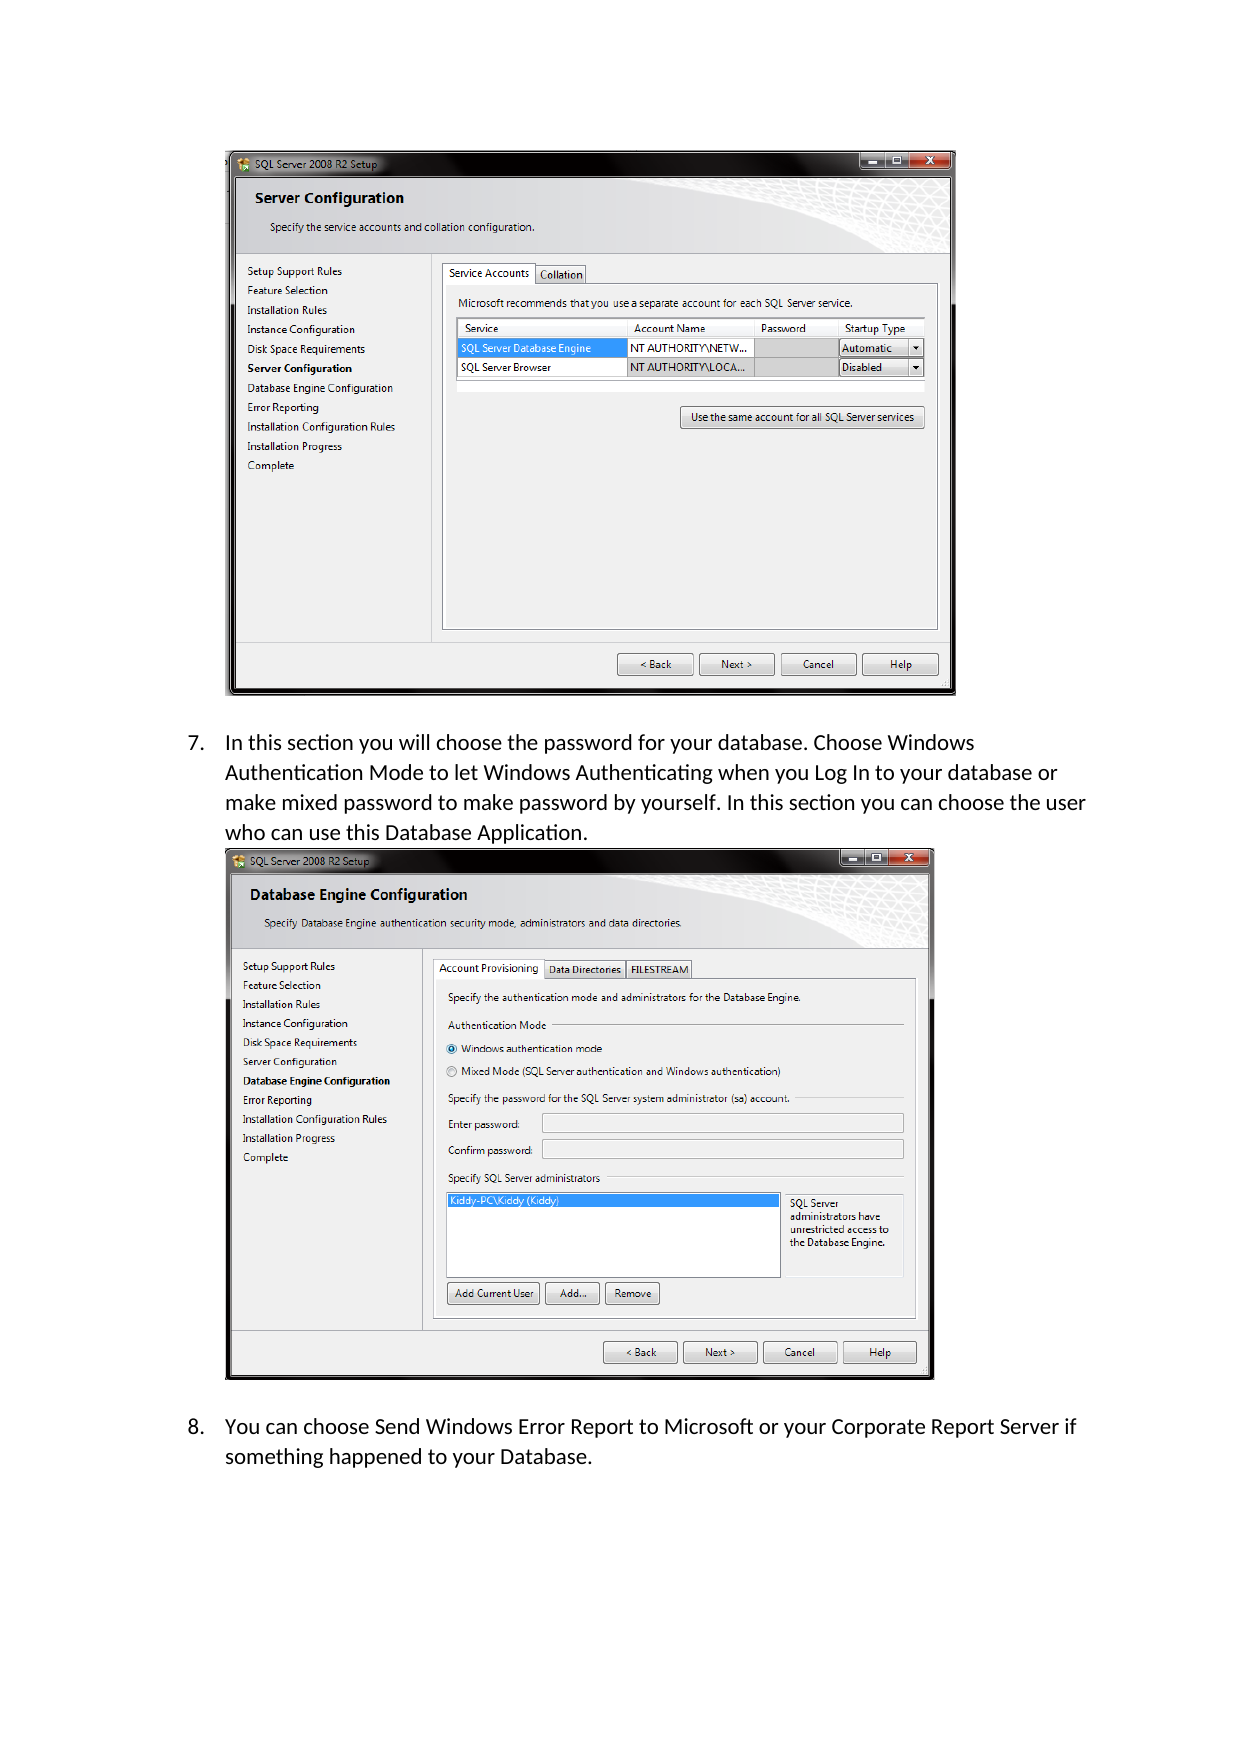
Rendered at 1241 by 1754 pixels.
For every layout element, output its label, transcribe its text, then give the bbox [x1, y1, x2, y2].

list In this section you will choose the password for your database. Choose Windows Authentication Mode to let Windows Authenticating when you Log In to your database or make mixed password to make password by yourself. In this section you can choose the user who can use this Database Application. [187, 728, 1090, 846]
picture [225, 848, 935, 1380]
picture [225, 150, 956, 696]
list You can choose Send Windows Error Report to Microsoft or your Corporate Report Server if something happened to your Database. [187, 1412, 1090, 1470]
